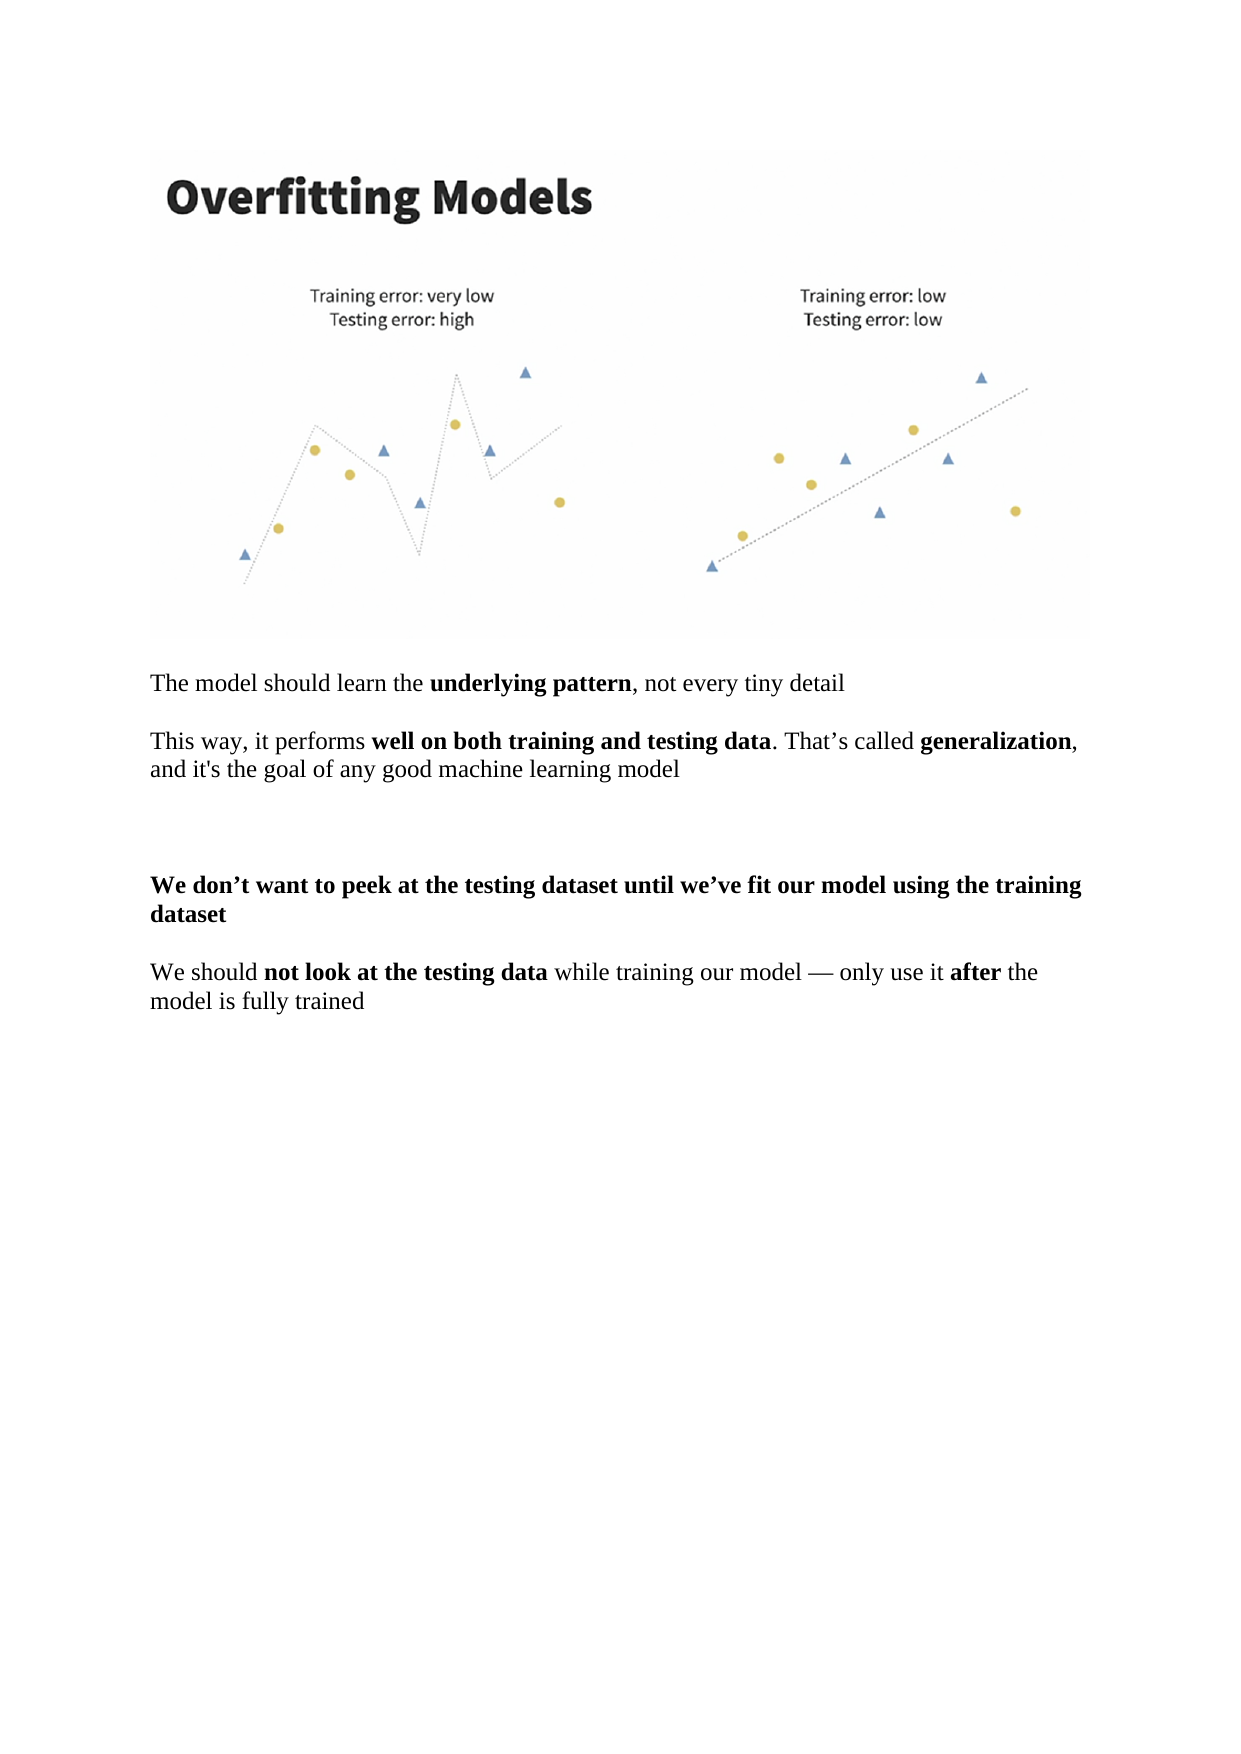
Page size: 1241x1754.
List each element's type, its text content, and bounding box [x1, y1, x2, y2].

text The model should learn the underlying pattern, not every tiny detail [150, 668, 1090, 697]
text We don’t want to peek at the testing dataset until we’ve fit our model using the training dataset [150, 870, 1090, 928]
text We should not look at the testing data while training our model — only use it after the model is fully trained [150, 957, 1090, 1014]
text This way, it performs well on both training and testing data. That’s called generalization, and it's the goal of any good machine learning model [150, 726, 1090, 783]
picture [150, 150, 1091, 639]
